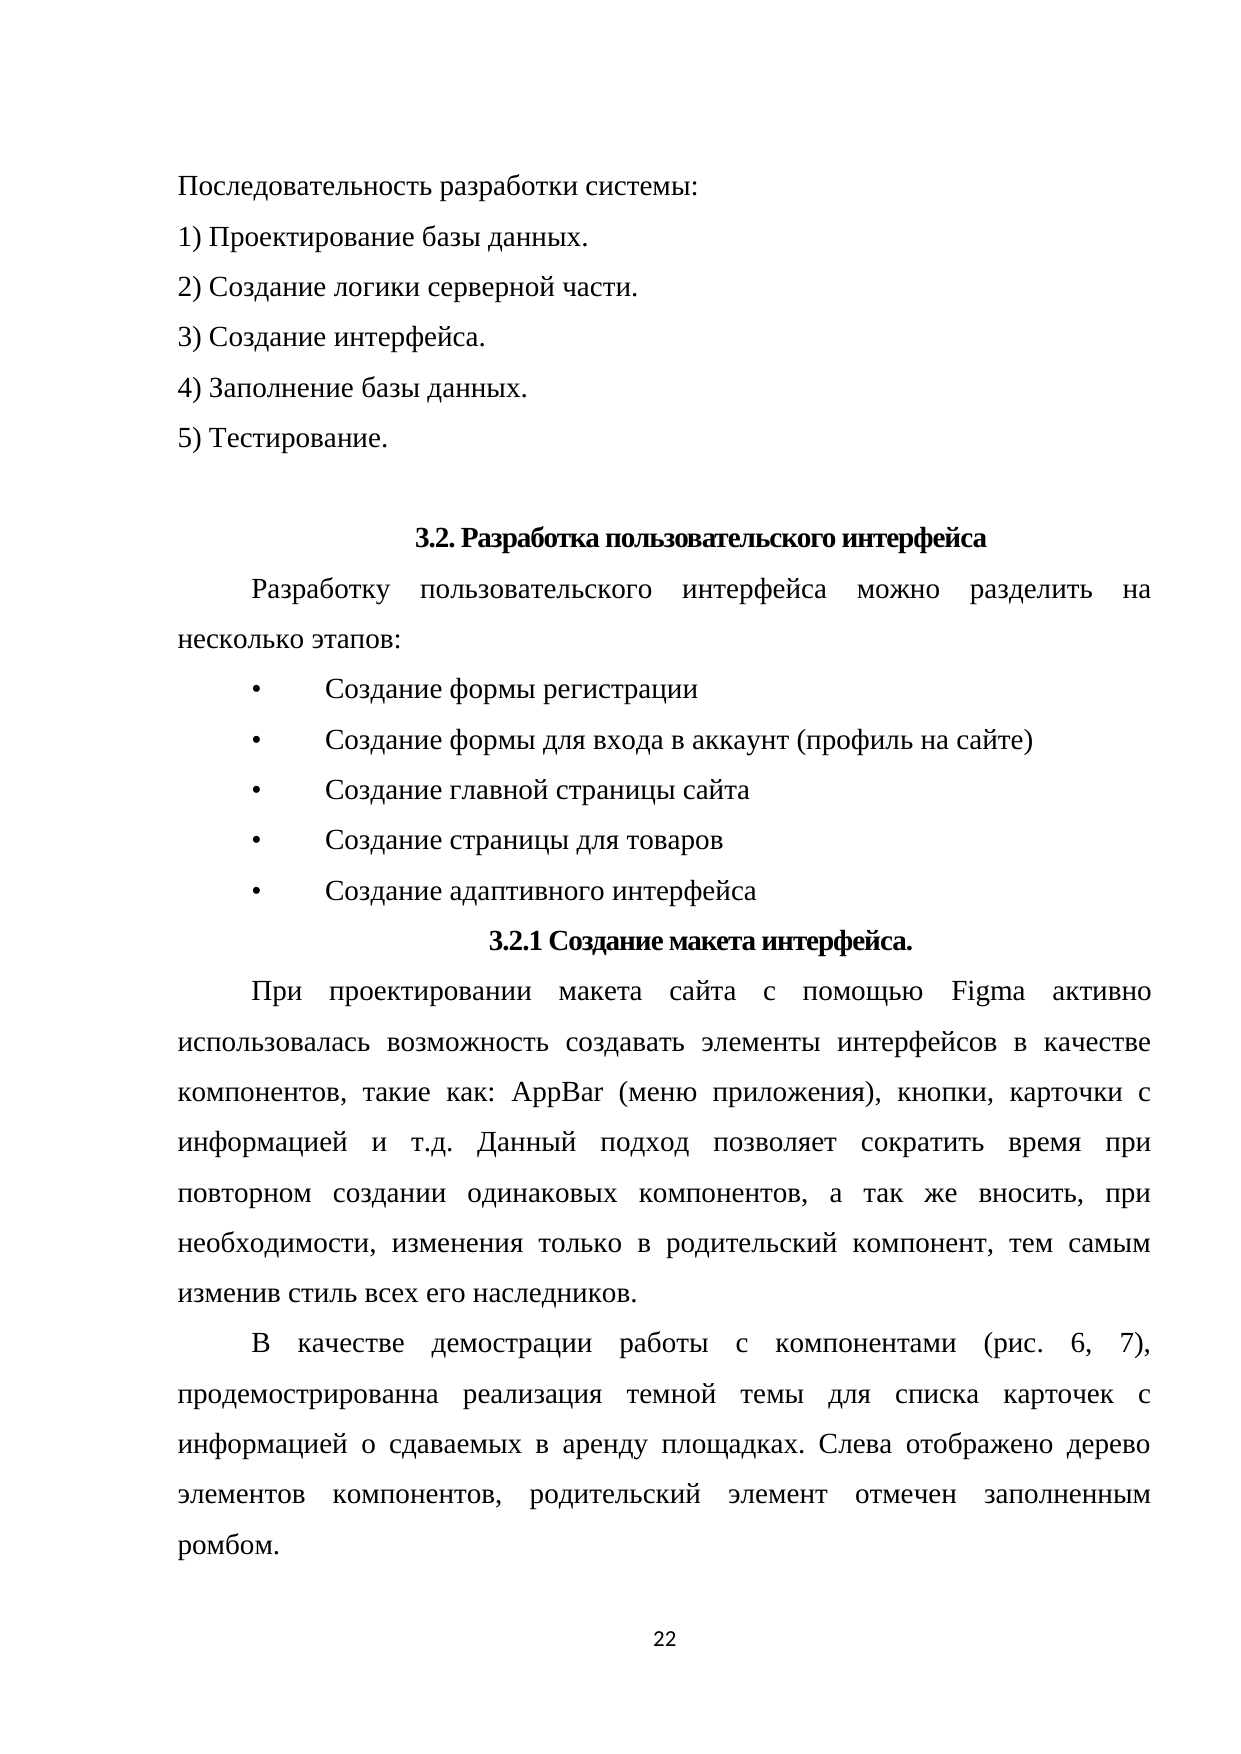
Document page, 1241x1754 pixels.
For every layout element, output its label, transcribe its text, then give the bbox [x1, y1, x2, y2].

text • Создание адаптивного интерфейса [177, 873, 1152, 906]
text Последовательность разработки системы: [177, 168, 1152, 202]
text 3.2. Разработка пользовательского интерфейса [177, 521, 1152, 554]
text При проектировании макета сайта с помощью Figma активно использовалась возможность создавать элементы интерфейсов в качестве компонентов, такие как: AppBar (меню приложения), кнопки, карточки с информацией и т.д. Данный подход позволяет сократить время при повторном создании одинаковых компонентов, а так же вносить, при необходимости, изменения только в родительский компонент, тем самым изменив стиль всех его наследников. [177, 973, 1152, 1309]
text 4) Заполнение базы данных. [177, 370, 1152, 403]
text В качестве демострации работы с компонентами (рис. 6, 7), продемострированна реализация темной темы для списка карточек с информацией о сдаваемых в аренду площадках. Слева отображено дерево элементов компонентов, родительский элемент отмечен заполненным ромбом. [177, 1326, 1152, 1560]
text • Создание формы для входа в аккаунт (профиль на сайте) [177, 722, 1152, 755]
text Разработку пользовательского интерфейса можно разделить на несколько этапов: [177, 571, 1152, 655]
text 2) Создание логики серверной части. [177, 269, 1152, 303]
text 1) Проектирование базы данных. [177, 219, 1152, 252]
text 5) Тестирование. [177, 420, 1152, 453]
text • Создание формы регистрации [177, 672, 1152, 705]
text • Создание страницы для товаров [177, 822, 1152, 856]
text • Создание главной страницы сайта [177, 772, 1152, 806]
text 3) Создание интерфейса. [177, 319, 1152, 353]
text 3.2.1 Создание макета интерфейса. [177, 923, 1152, 957]
